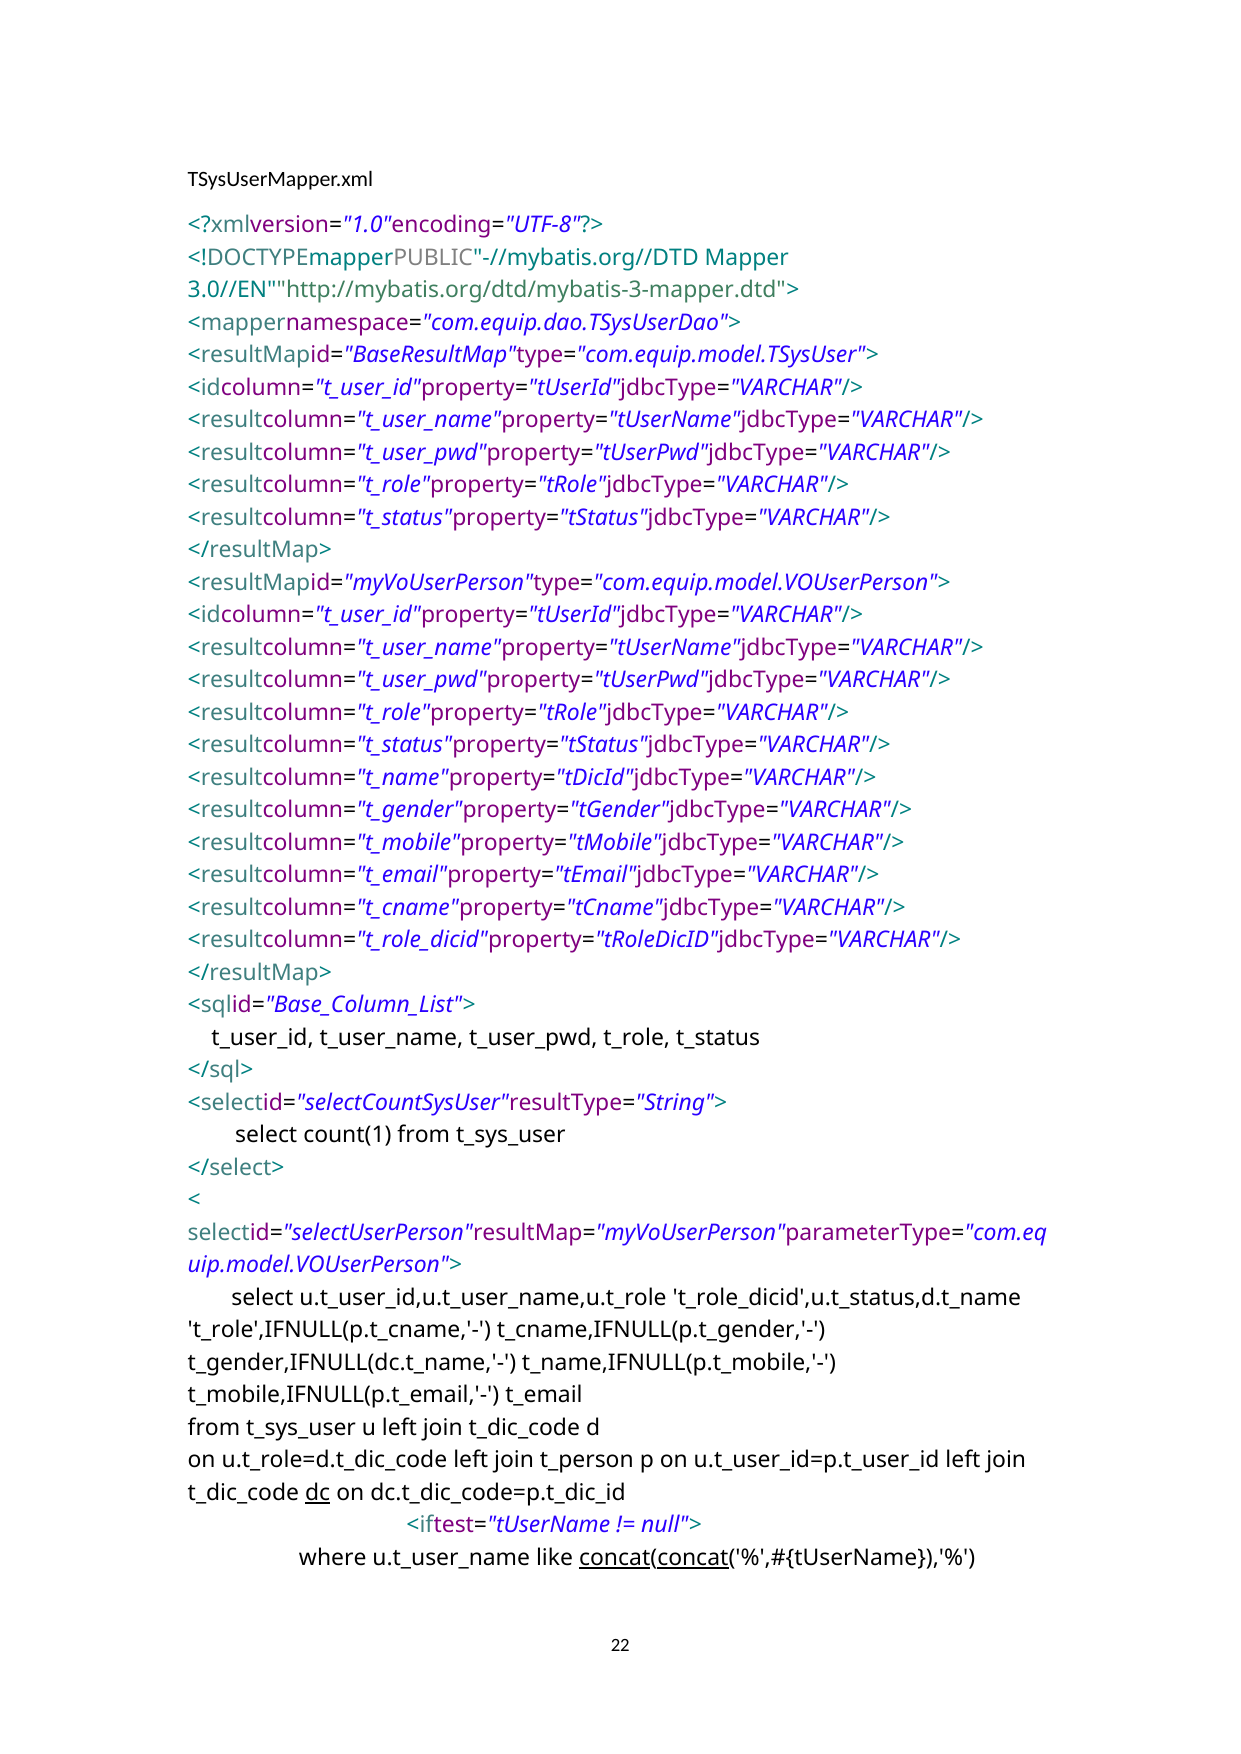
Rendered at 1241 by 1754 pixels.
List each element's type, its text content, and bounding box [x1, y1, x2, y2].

text </sql> [187, 1053, 1053, 1085]
text <resultcolumn="t_user_name"property="tUserName"jdbcType="VARCHAR"/> [187, 630, 1053, 663]
text </resultMap> [187, 955, 1053, 988]
text <resultcolumn="t_gender"property="tGender"jdbcType="VARCHAR"/> [187, 793, 1053, 825]
text <selectid="selectUserPerson"resultMap="myVoUserPerson"parameterType="com.equip.model.VOUserPerson"> [187, 1183, 1053, 1280]
text <idcolumn="t_user_id"property="tUserId"jdbcType="VARCHAR"/> [187, 598, 1053, 630]
text select count(1) from t_sys_user [187, 1118, 1053, 1150]
text <iftest="tUserName != null"> [187, 1508, 1053, 1540]
text <resultMapid="myVoUserPerson"type="com.equip.model.VOUserPerson"> [187, 565, 1053, 598]
text t_user_id, t_user_name, t_user_pwd, t_role, t_status [187, 1020, 1053, 1053]
text <resultcolumn="t_email"property="tEmail"jdbcType="VARCHAR"/> [187, 858, 1053, 890]
text </select> [187, 1150, 1053, 1183]
text TSysUserMapper.xml [187, 162, 1053, 194]
text <resultMapid="BaseResultMap"type="com.equip.model.TSysUser"> [187, 338, 1053, 370]
text <!DOCTYPEmapperPUBLIC"-//mybatis.org//DTD Mapper 3.0//EN""http://mybatis.org/dtd/mybatis-3-mapper.dtd"> [187, 240, 1053, 305]
text <resultcolumn="t_user_name"property="tUserName"jdbcType="VARCHAR"/> [187, 403, 1053, 435]
text <resultcolumn="t_user_pwd"property="tUserPwd"jdbcType="VARCHAR"/> [187, 435, 1053, 468]
text <resultcolumn="t_role"property="tRole"jdbcType="VARCHAR"/> [187, 695, 1053, 728]
text <mappernamespace="com.equip.dao.TSysUserDao"> [187, 305, 1053, 338]
text <resultcolumn="t_role"property="tRole"jdbcType="VARCHAR"/> [187, 468, 1053, 500]
text <resultcolumn="t_mobile"property="tMobile"jdbcType="VARCHAR"/> [187, 825, 1053, 858]
text <?xmlversion="1.0"encoding="UTF-8"?> [187, 208, 1053, 240]
text <resultcolumn="t_status"property="tStatus"jdbcType="VARCHAR"/> [187, 728, 1053, 760]
text on u.t_role=d.t_dic_code left join t_person p on u.t_user_id=p.t_user_id left join t_dic_code dc on dc.t_dic_code=p.t_dic_id [187, 1443, 1053, 1508]
text <resultcolumn="t_role_dicid"property="tRoleDicID"jdbcType="VARCHAR"/> [187, 923, 1053, 955]
text <resultcolumn="t_name"property="tDicId"jdbcType="VARCHAR"/> [187, 760, 1053, 793]
text from t_sys_user u left join t_dic_code d [187, 1410, 1053, 1443]
text <sqlid="Base_Column_List"> [187, 988, 1053, 1020]
text select u.t_user_id,u.t_user_name,u.t_role 't_role_dicid',u.t_status,d.t_name 't_role',IFNULL(p.t_cname,'-') t_cname,IFNULL(p.t_gender,'-') t_gender,IFNULL(dc.t_name,'-') t_name,IFNULL(p.t_mobile,'-') t_mobile,IFNULL(p.t_email,'-') t_email [187, 1280, 1053, 1410]
text </resultMap> [187, 533, 1053, 565]
text <selectid="selectCountSysUser"resultType="String"> [187, 1085, 1053, 1118]
text <resultcolumn="t_user_pwd"property="tUserPwd"jdbcType="VARCHAR"/> [187, 663, 1053, 695]
text where u.t_user_name like concat(concat('%',#{tUserName}),'%') [187, 1540, 1053, 1573]
text <idcolumn="t_user_id"property="tUserId"jdbcType="VARCHAR"/> [187, 370, 1053, 403]
text <resultcolumn="t_status"property="tStatus"jdbcType="VARCHAR"/> [187, 500, 1053, 533]
text <resultcolumn="t_cname"property="tCname"jdbcType="VARCHAR"/> [187, 890, 1053, 923]
